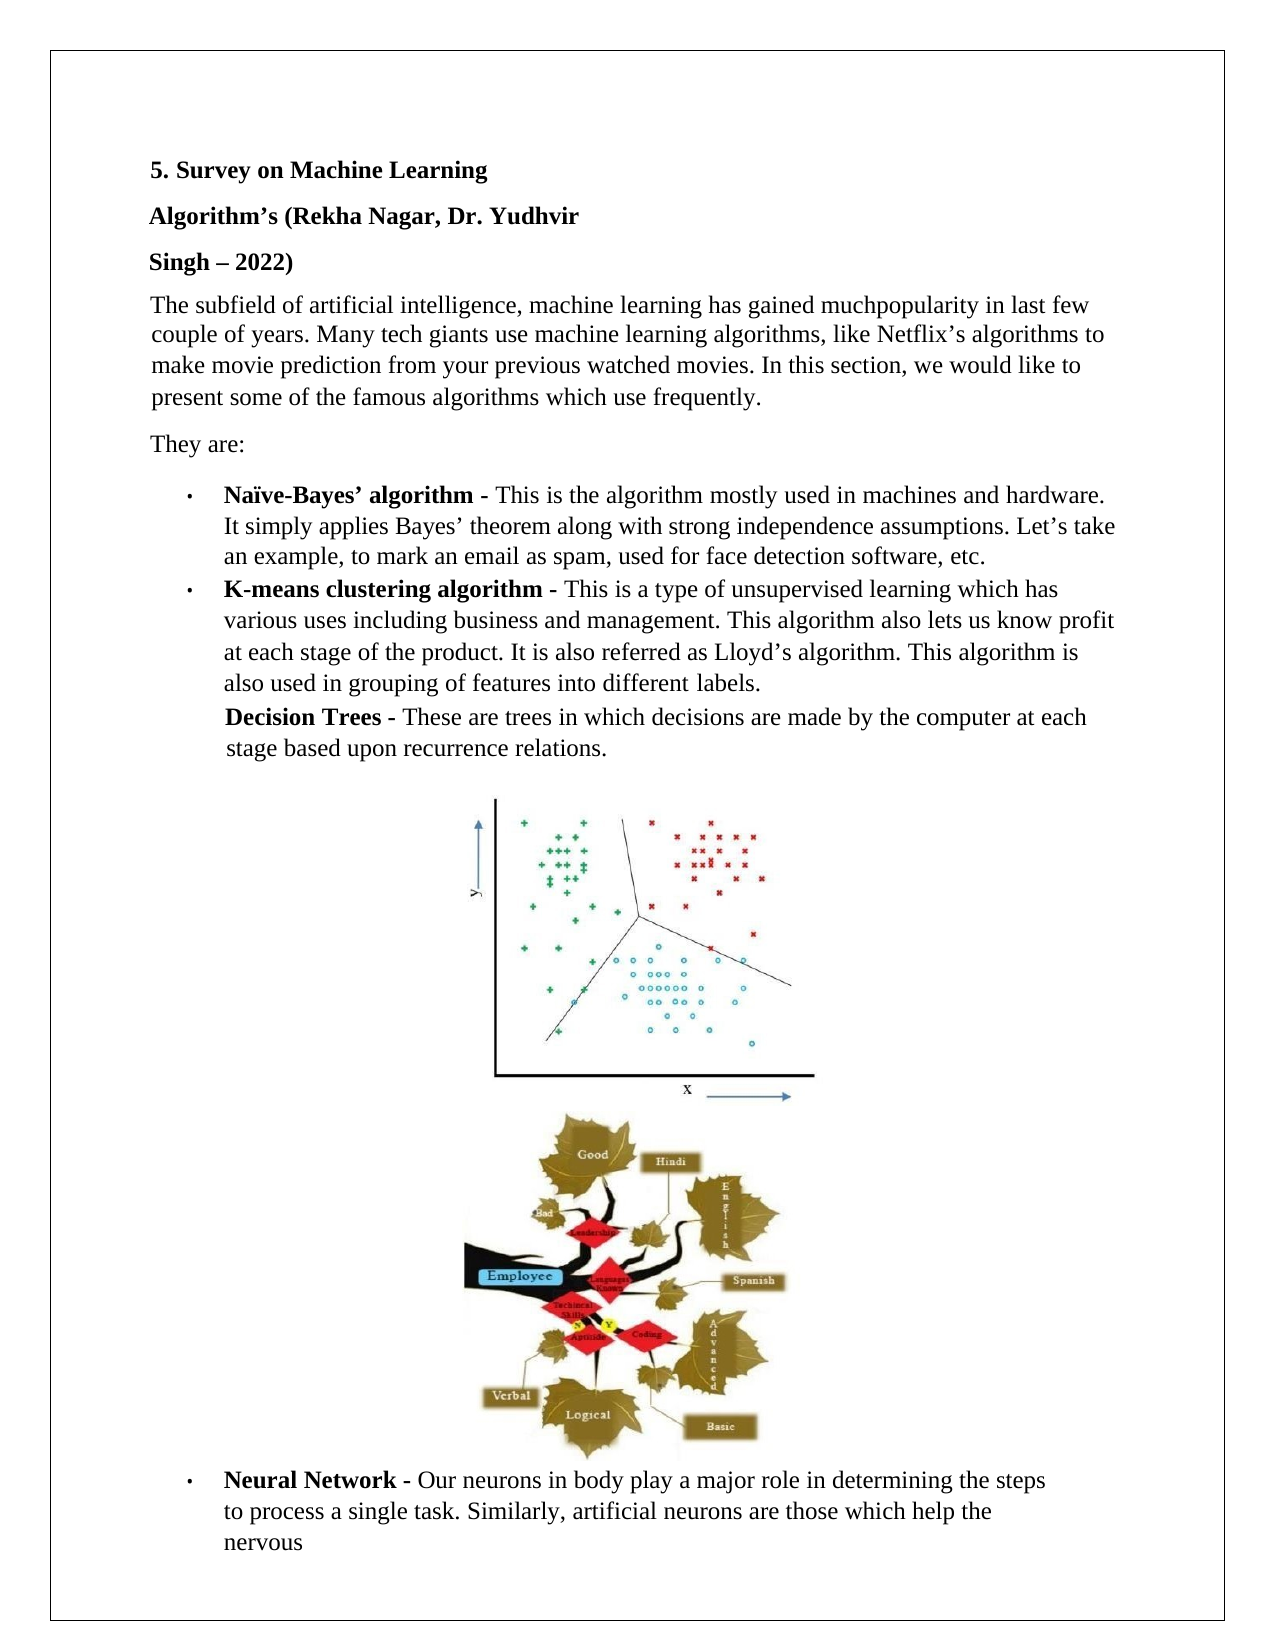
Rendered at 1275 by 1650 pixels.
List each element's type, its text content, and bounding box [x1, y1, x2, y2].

subtitle Survey on Machine Learning Algorithm’s (Rekha Nagar, Dr. Yudhvir Singh – 2022) [149, 155, 622, 276]
text couple of years. Many tech giants use machine learning algorithms, like Netflix’s algorithms to make movie prediction from your previous watched movies. In this section, we would like to present some of the famous algorithms which use frequently. [151, 319, 1118, 410]
text Decision Trees - These are trees in which decisions are made by the computer at each stage based upon recurrence relations. [225, 702, 1118, 762]
list Naïve-Bayes’ algorithm - This is the algorithm mostly used in machines and hardware. It simply applies Bayes’ theorem along with strong independence assumptions. Let’s take an example, to mark an email as spam, used for face detection software, etc. [186, 481, 1118, 569]
text The subfield of artificial intelligence, machine learning has gained muchpopularity in last few [150, 293, 1142, 318]
text They are: [150, 429, 1142, 458]
list Neural Network - Our neurons in body play a major role in determining the steps to process a single task. Similarly, artificial neurons are those which help the nervous [186, 793, 1069, 1556]
list K-means clustering algorithm - This is a type of unsupervised learning which has various uses including business and management. This algorithm also lets us know profit at each stage of the product. It is also referred as Lloyd’s algorithm. This algorithm is also used in grouping of features into different labels. [186, 574, 1122, 696]
